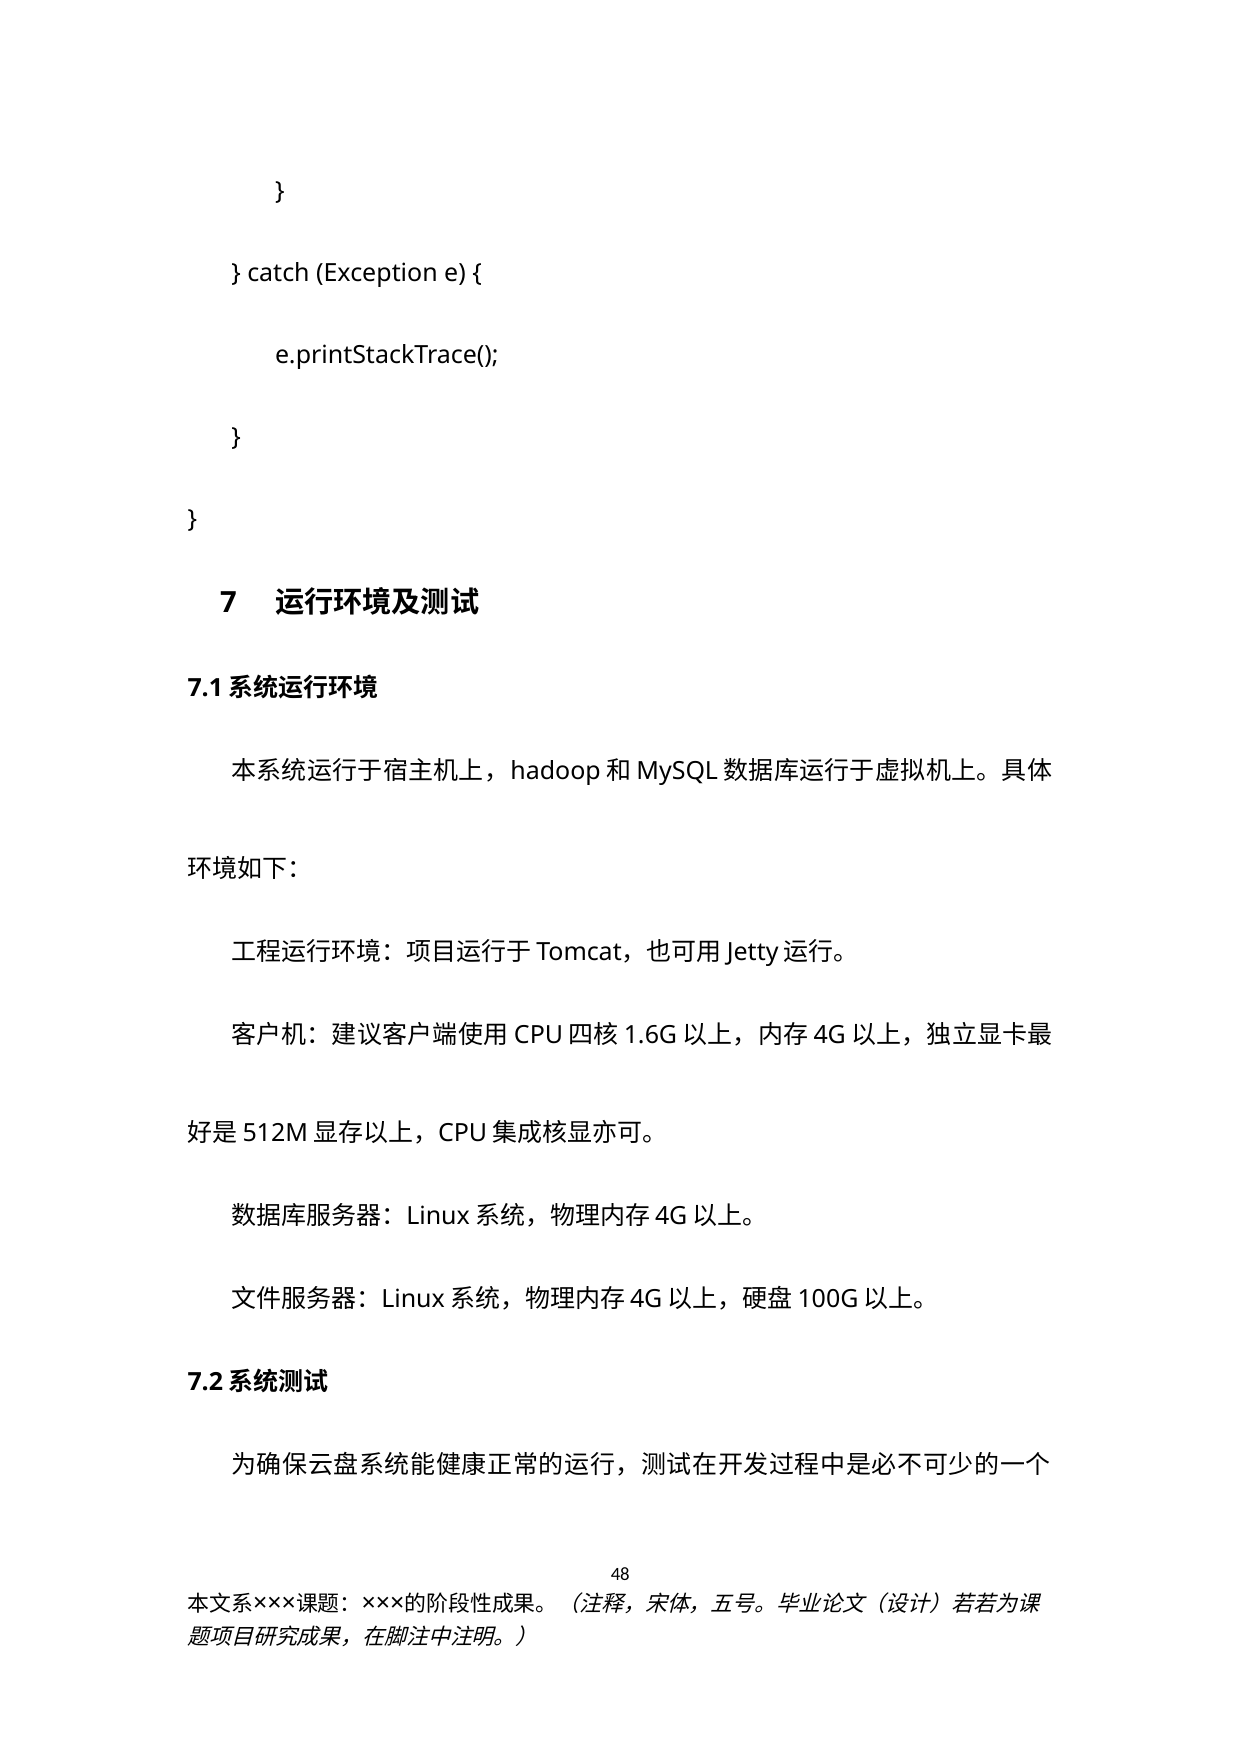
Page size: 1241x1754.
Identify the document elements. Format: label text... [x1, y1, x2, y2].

text 工程运行环境：项目运行于Tomcat，也可用Jetty运行。 [187, 917, 1053, 982]
text } catch (Exception e) { [187, 239, 1053, 304]
text 7.2系统测试 [187, 1347, 1053, 1412]
text } [187, 485, 1053, 550]
text 本系统运行于宿主机上，hadoop和MySQL数据库运行于虚拟机上。具体环境如下： [187, 736, 1053, 899]
text 7.1系统运行环境 [187, 653, 1053, 718]
text 客户机：建议客户端使用CPU四核1.6G以上，内存4G以上，独立显卡最好是512M显存以上，CPU集成核显亦可。 [187, 1000, 1053, 1163]
text } [187, 157, 1053, 222]
text 数据库服务器：Linux系统，物理内存4G以上。 [187, 1181, 1053, 1246]
text 文件服务器：Linux系统，物理内存4G以上，硬盘100G以上。 [187, 1264, 1053, 1329]
text e.printStackTrace(); [187, 321, 1053, 386]
text } [187, 403, 1053, 468]
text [187, 1430, 1053, 1495]
text 7 运行环境及测试 [220, 567, 1053, 632]
